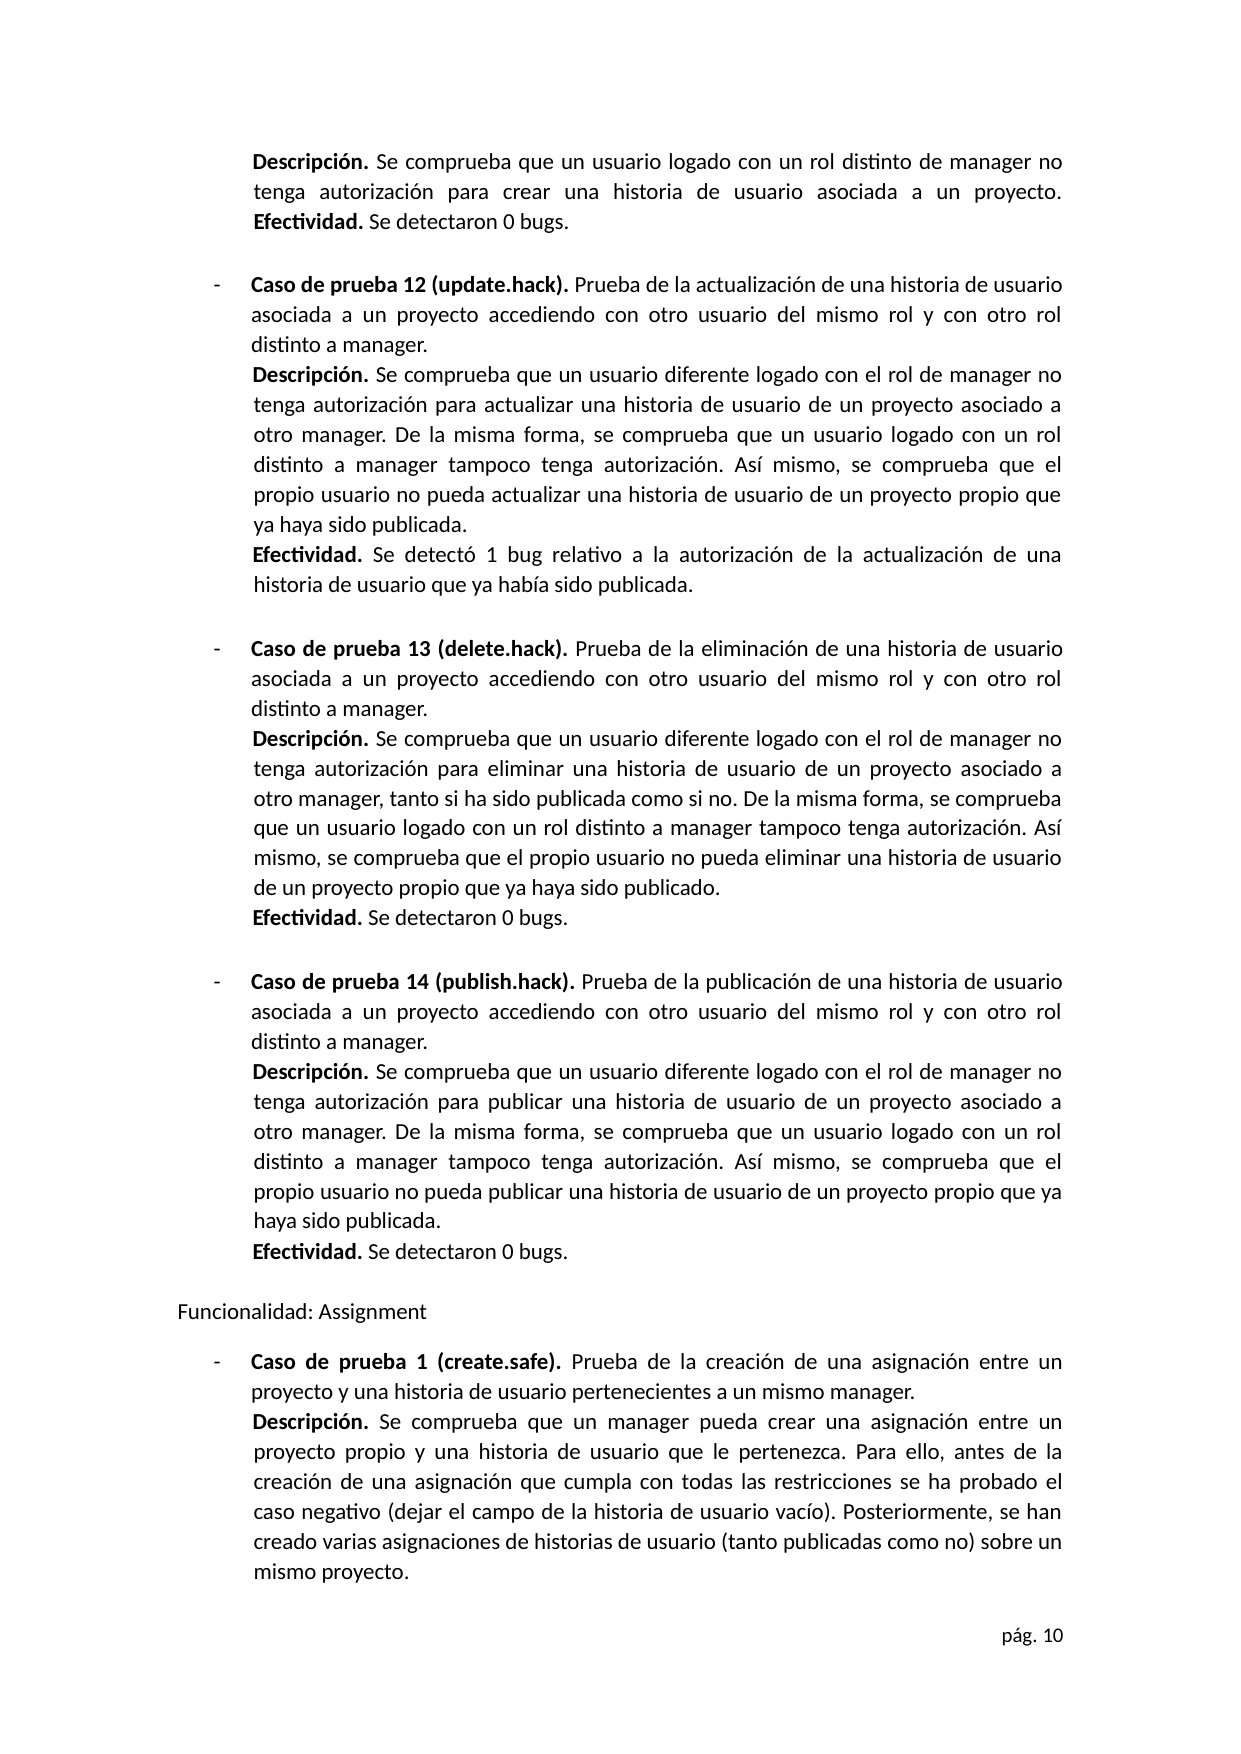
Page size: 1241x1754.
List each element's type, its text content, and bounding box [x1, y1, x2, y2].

list Caso de prueba 13 (delete.hack). Prueba de la eliminación de una historia de usuario asociada a un proyecto accediendo con otro usuario del mismo rol y con otro rol distinto a manager. [213, 634, 1063, 722]
text Descripción. Se comprueba que un usuario diferente logado con el rol de manager no tenga autorización para eliminar una historia de usuario de un proyecto asociado a otro manager, tanto si ha sido publicada como si no. De la misma forma, se comprueba que un usuario logado con un rol distinto a manager tampoco tenga autorización. Así mismo, se comprueba que el propio usuario no pueda eliminar una historia de usuario de un proyecto propio que ya haya sido publicado. [252, 724, 1063, 901]
text Efectividad. Se detectaron 0 bugs. [252, 903, 1063, 932]
text Descripción. Se comprueba que un usuario logado con un rol distinto de manager no tenga autorización para crear una historia de usuario asociada a un proyecto. Efectividad. Se detectaron 0 bugs. [252, 147, 1063, 235]
text Descripción. Se comprueba que un usuario diferente logado con el rol de manager no tenga autorización para actualizar una historia de usuario de un proyecto asociado a otro manager. De la misma forma, se comprueba que un usuario logado con un rol distinto a manager tampoco tenga autorización. Así mismo, se comprueba que el propio usuario no pueda actualizar una historia de usuario de un proyecto propio que ya haya sido publicada. [252, 361, 1063, 538]
text Descripción. Se comprueba que un manager pueda crear una asignación entre un proyecto propio y una historia de usuario que le pertenezca. Para ello, antes de la creación de una asignación que cumpla con todas las restricciones se ha probado el caso negativo (dejar el campo de la historia de usuario vacío). Posteriormente, se han creado varias asignaciones de historias de usuario (tanto publicadas como no) sobre un mismo proyecto. [252, 1407, 1063, 1585]
list Caso de prueba 14 (publish.hack). Prueba de la publicación de una historia de usuario asociada a un proyecto accediendo con otro usuario del mismo rol y con otro rol distinto a manager. [213, 967, 1063, 1055]
list Caso de prueba 12 (update.hack). Prueba de la actualización de una historia de usuario asociada a un proyecto accediendo con otro usuario del mismo rol y con otro rol distinto a manager. [213, 271, 1063, 358]
text Funcionalidad: Assignment [177, 1297, 1063, 1325]
text Descripción. Se comprueba que un usuario diferente logado con el rol de manager no tenga autorización para publicar una historia de usuario de un proyecto asociado a otro manager. De la misma forma, se comprueba que un usuario logado con un rol distinto a manager tampoco tenga autorización. Así mismo, se comprueba que el propio usuario no pueda publicar una historia de usuario de un proyecto propio que ya haya sido publicada. [252, 1057, 1063, 1235]
text Efectividad. Se detectaron 0 bugs. [252, 1237, 1063, 1265]
list Caso de prueba 1 (create.safe). Prueba de la creación de una asignación entre un proyecto y una historia de usuario pertenecientes a un mismo manager. [213, 1347, 1063, 1405]
text Efectividad. Se detectó 1 bug relativo a la autorización de la actualización de una historia de usuario que ya había sido publicada. [252, 540, 1063, 598]
